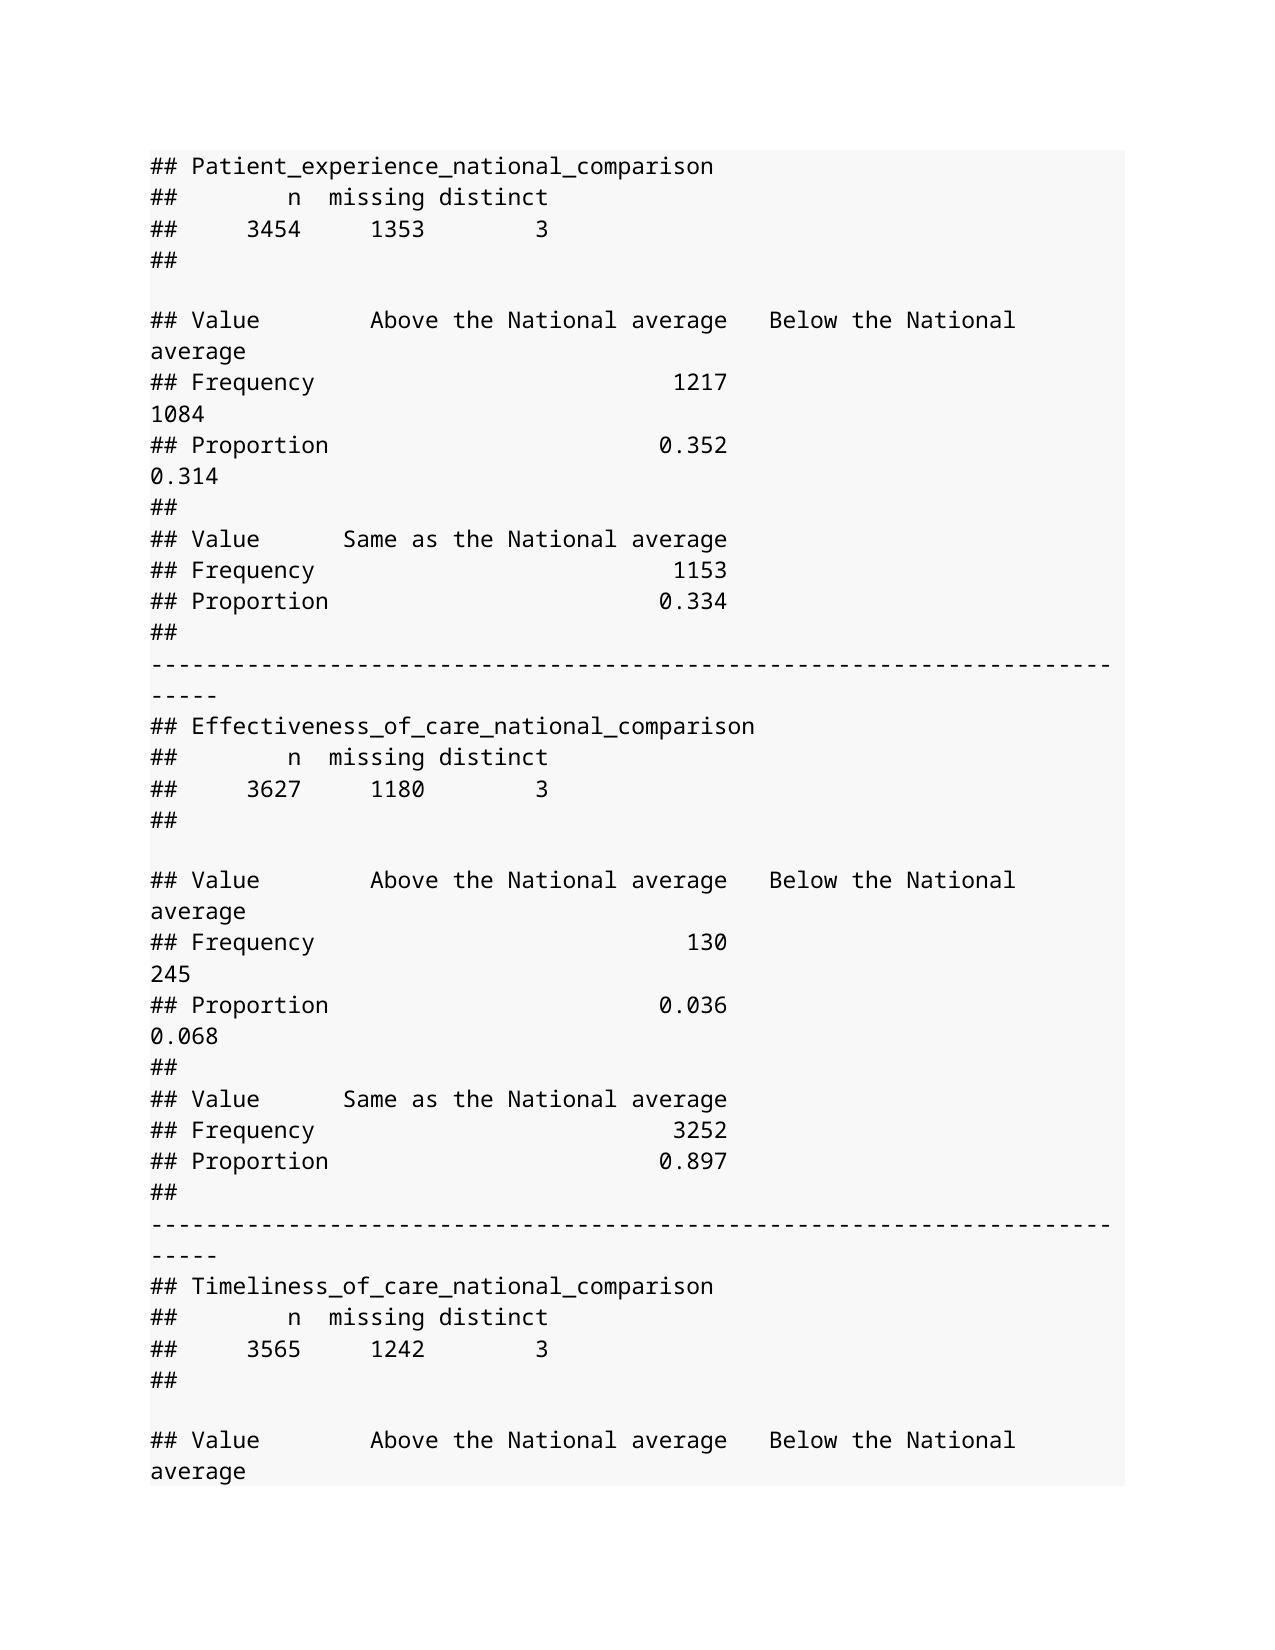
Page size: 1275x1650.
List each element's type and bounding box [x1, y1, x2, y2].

text [150, 150, 1125, 1486]
